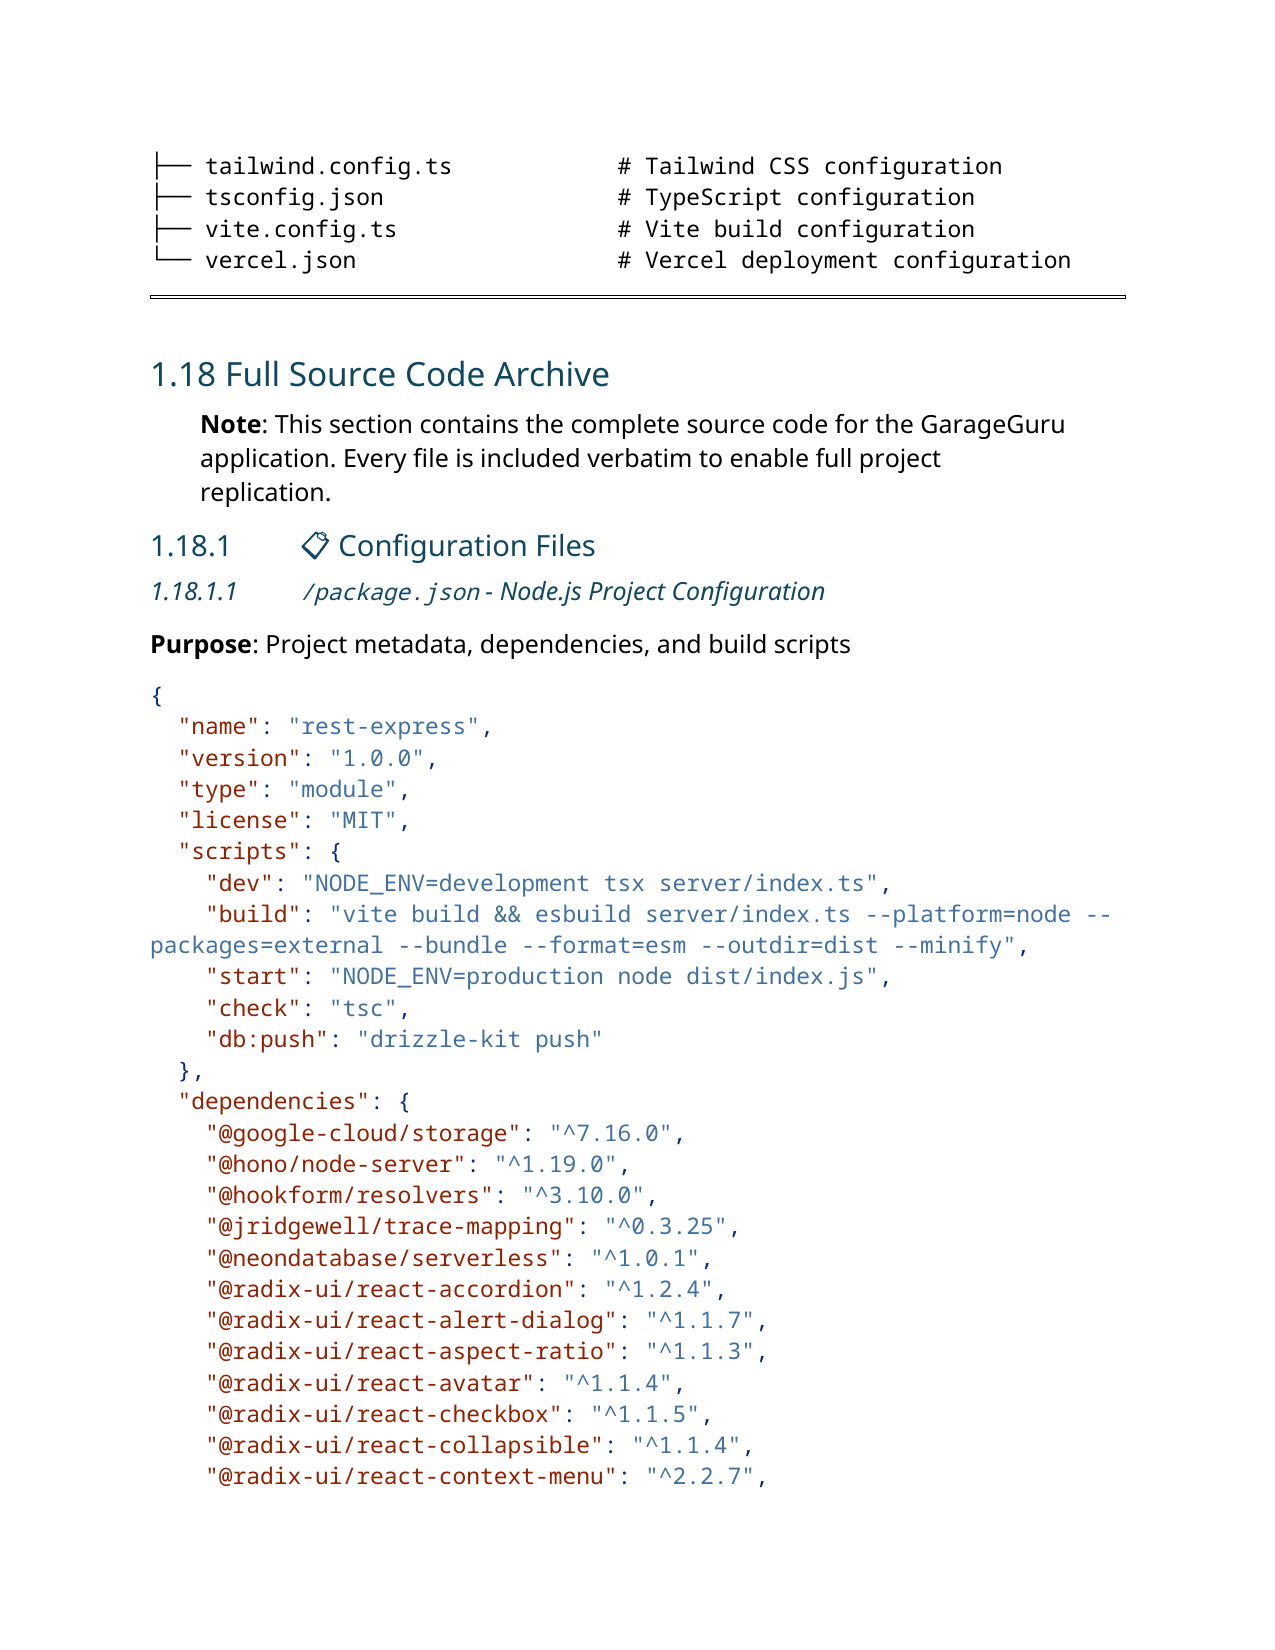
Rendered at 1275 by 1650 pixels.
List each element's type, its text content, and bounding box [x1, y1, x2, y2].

subtitle 1.18.1 📋 Configuration Files [150, 525, 1125, 565]
subtitle 1.18.1.1 /package.json - Node.js Project Configuration [150, 573, 1125, 607]
subtitle 1.18 Full Source Code Archive [150, 351, 1125, 396]
text Purpose: Project metadata, dependencies, and build scripts [150, 626, 1125, 660]
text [150, 150, 1125, 275]
text Note: This section contains the complete source code for the GarageGuru application. Every file is included verbatim to enable full project replication. [200, 407, 1075, 509]
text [150, 679, 1125, 1492]
